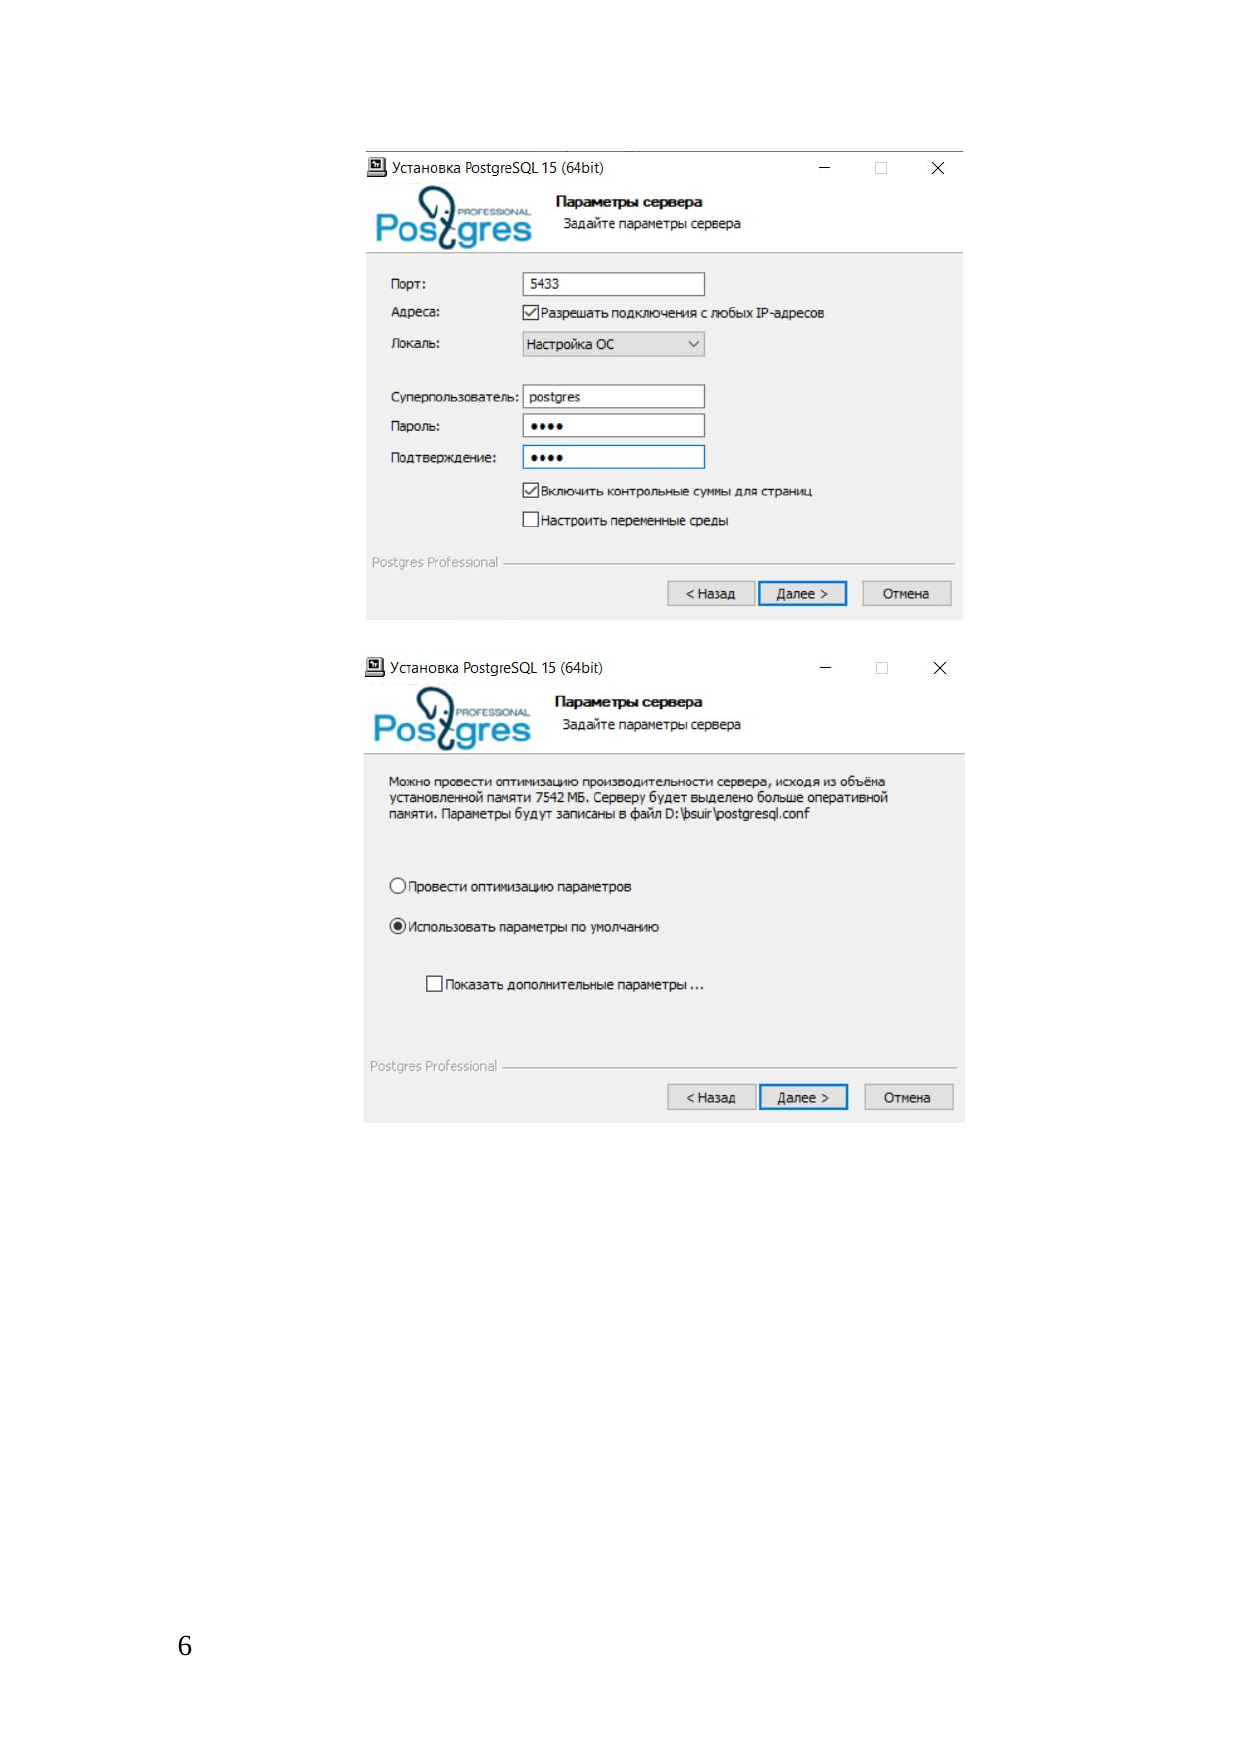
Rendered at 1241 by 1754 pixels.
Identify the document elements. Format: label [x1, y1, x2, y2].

picture [363, 653, 965, 1123]
picture [365, 151, 964, 620]
